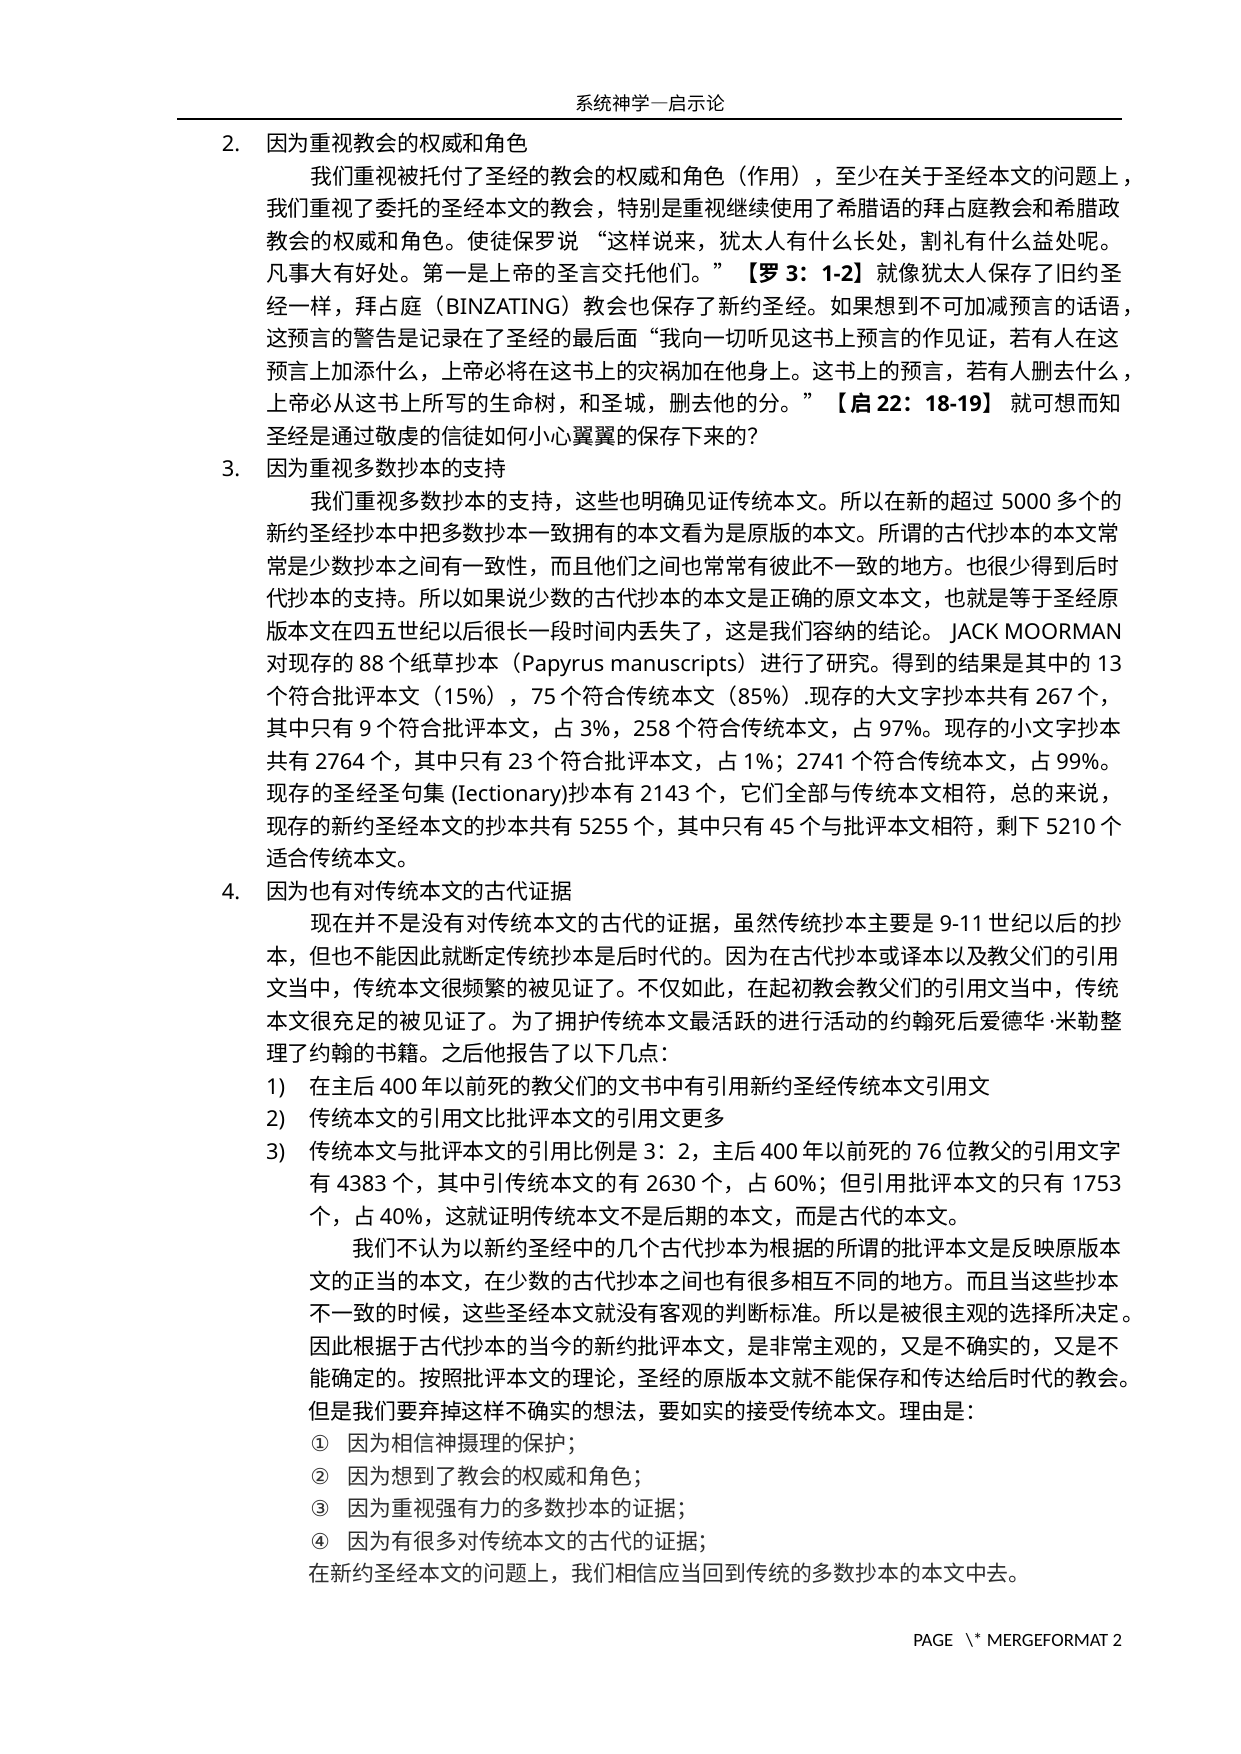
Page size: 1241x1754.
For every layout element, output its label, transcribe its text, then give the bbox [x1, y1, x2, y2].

list 因为想到了教会的权威和角色； [310, 1458, 1122, 1491]
text 我们重视被托付了圣经的教会的权威和角色（作用），至少在关于圣经本文的问题上，我们重视了委托的圣经本文的教会，特别是重视继续使用了希腊语的拜占庭教会和希腊政教会的权威和角色。使徒保罗说 “这样说来，犹太人有什么长处，割礼有什么益处呢。凡事大有好处。第一是上帝的圣言交托他们。”【罗3：1-2】就像犹太人保存了旧约圣经一样，拜占庭（BINZATING）教会也保存了新约圣经。如果想到不可加减预言的话语，这预言的警告是记录在了圣经的最后面“我向一切听见这书上预言的作见证，若有人在这预言上加添什么，上帝必将在这书上的灾祸加在他身上。这书上的预言，若有人删去什么，上帝必从这书上所写的生命树，和圣城，删去他的分。”【启22：18-19】 就可想而知圣经是通过敬虔的信徒如何小心翼翼的保存下来的？ [266, 158, 1122, 451]
list 因为有很多对传统本文的古代的证据； [310, 1523, 1122, 1556]
list 因为也有对传统本文的古代证据 [222, 873, 1122, 906]
text 我们重视多数抄本的支持，这些也明确见证传统本文。所以在新的超过5000多个的新约圣经抄本中把多数抄本一致拥有的本文看为是原版的本文。所谓的古代抄本的本文常常是少数抄本之间有一致性，而且他们之间也常常有彼此不一致的地方。也很少得到后时代抄本的支持。所以如果说少数的古代抄本的本文是正确的原文本文，也就是等于圣经原版本文在四五世纪以后很长一段时间内丢失了，这是我们容纳的结论。 JACK MOORMAN对现存的88个纸草抄本（Papyrus manuscripts）进行了研究。得到的结果是其中的13个符合批评本文（15%），75个符合传统本文（85%）.现存的大文字抄本共有267个，其中只有9个符合批评本文，占3%，258个符合传统本文，占97%。现存的小文字抄本共有2764个，其中只有23个符合批评本文，占1%；2741个符合传统本文，占99%。现存的圣经圣句集 (Iectionary)抄本有2143个，它们全部与传统本文相符，总的来说，现存的新约圣经本文的抄本共有5255个，其中只有45个与批评本文相符，剩下5210个适合传统本文。 [266, 483, 1122, 873]
text 我们不认为以新约圣经中的几个古代抄本为根据的所谓的批评本文是反映原版本文的正当的本文，在少数的古代抄本之间也有很多相互不同的地方。而且当这些抄本不一致的时候，这些圣经本文就没有客观的判断标准。所以是被很主观的选择所决定。因此根据于古代抄本的当今的新约批评本文，是非常主观的，又是不确实的，又是不能确定的。按照批评本文的理论，圣经的原版本文就不能保存和传达给后时代的教会。 [309, 1231, 1122, 1393]
list 传统本文与批评本文的引用比例是3：2，主后400年以前死的76位教父的引用文字有4383个，其中引传统本文的有2630个，占60%；但引用批评本文的只有1753个，占40%，这就证明传统本文不是后期的本文，而是古代的本文。 [266, 1133, 1122, 1231]
text 但是我们要弃掉这样不确实的想法，要如实的接受传统本文。理由是： [265, 1393, 1122, 1426]
list 因为相信神摄理的保护； [310, 1426, 1122, 1458]
text 现在并不是没有对传统本文的古代的证据，虽然传统抄本主要是9-11世纪以后的抄本，但也不能因此就断定传统抄本是后时代的。因为在古代抄本或译本以及教父们的引用文当中，传统本文很频繁的被见证了。不仅如此，在起初教会教父们的引用文当中，传统本文很充足的被见证了。为了拥护传统本文最活跃的进行活动的约翰死后爱德华·米勒整理了约翰的书籍。之后他报告了以下几点： [266, 906, 1122, 1068]
list 因为重视多数抄本的支持 [222, 451, 1122, 483]
list 在主后400年以前死的教父们的文书中有引用新约圣经传统本文引用文 [266, 1068, 1122, 1101]
list 因为重视强有力的多数抄本的证据； [310, 1491, 1122, 1523]
text 在新约圣经本文的问题上，我们相信应当回到传统的多数抄本的本文中去。 [265, 1556, 1122, 1588]
list 因为重视教会的权威和角色 [222, 126, 1122, 158]
list 传统本文的引用文比批评本文的引用文更多 [266, 1101, 1122, 1133]
